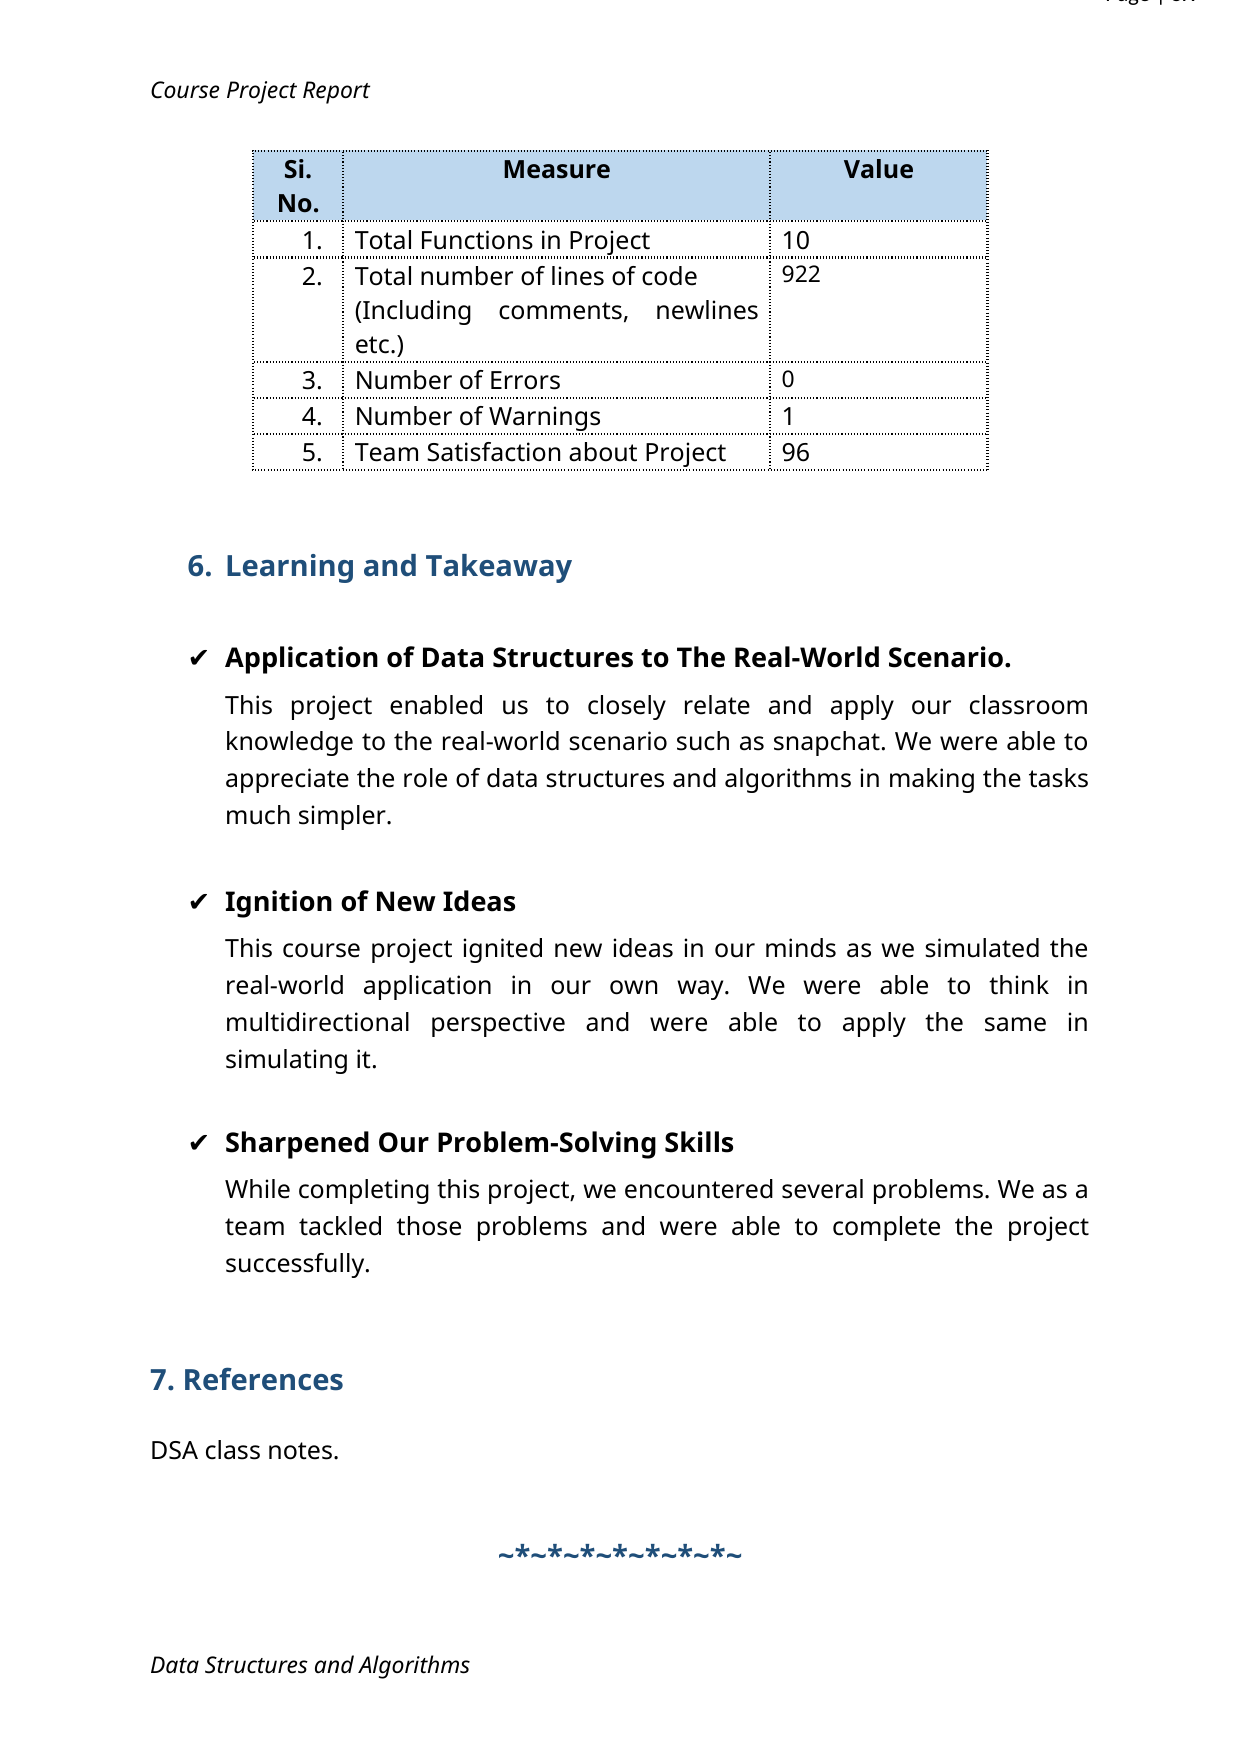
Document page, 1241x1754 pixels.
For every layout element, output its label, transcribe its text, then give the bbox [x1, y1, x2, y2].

table_cell [253, 220, 343, 256]
table_cell [253, 256, 343, 361]
table_cell [253, 433, 343, 469]
text This course project ignited new ideas in our minds as we simulated the real-world application in our own way. We were able to think in multidirectional perspective and were able to apply the same in simulating it. [225, 931, 1090, 1075]
table_header Measure [343, 150, 770, 220]
table_header Value [770, 150, 987, 220]
table_cell 1 [770, 397, 987, 433]
table_cell Team Satisfaction about Project [343, 433, 770, 469]
text 7. References [150, 1359, 1090, 1398]
table_cell 10 [770, 220, 987, 256]
table_cell 922 [770, 256, 987, 361]
text DSA class notes. [150, 1433, 1090, 1467]
table_cell Total number of lines of code (Including comments, newlines etc.) [343, 256, 770, 361]
table_cell [253, 361, 343, 397]
table_cell Total Functions in Project [343, 220, 770, 256]
table_cell 0 [770, 361, 987, 397]
text This project enabled us to closely relate and apply our classroom knowledge to the real-world scenario such as snapchat. We were able to appreciate the role of data structures and algorithms in making the tasks much simpler. [225, 687, 1090, 832]
table_cell [253, 397, 343, 433]
table_header Si. No. [253, 150, 343, 220]
list Application of Data Structures to The Real-World Scenario. [187, 627, 1090, 683]
list Ignition of New Ideas [187, 871, 1090, 927]
table_cell Number of Errors [343, 361, 770, 397]
table_cell Number of Warnings [343, 397, 770, 433]
text ~*~*~*~*~*~*~*~ [150, 1535, 1090, 1574]
list Sharpened Our Problem-Solving Skills [187, 1112, 1090, 1168]
text While completing this project, we encountered several problems. We as a team tackled those problems and were able to complete the project successfully. [225, 1172, 1090, 1280]
table_cell 96 [770, 433, 987, 469]
list Learning and Takeaway [187, 545, 1090, 584]
